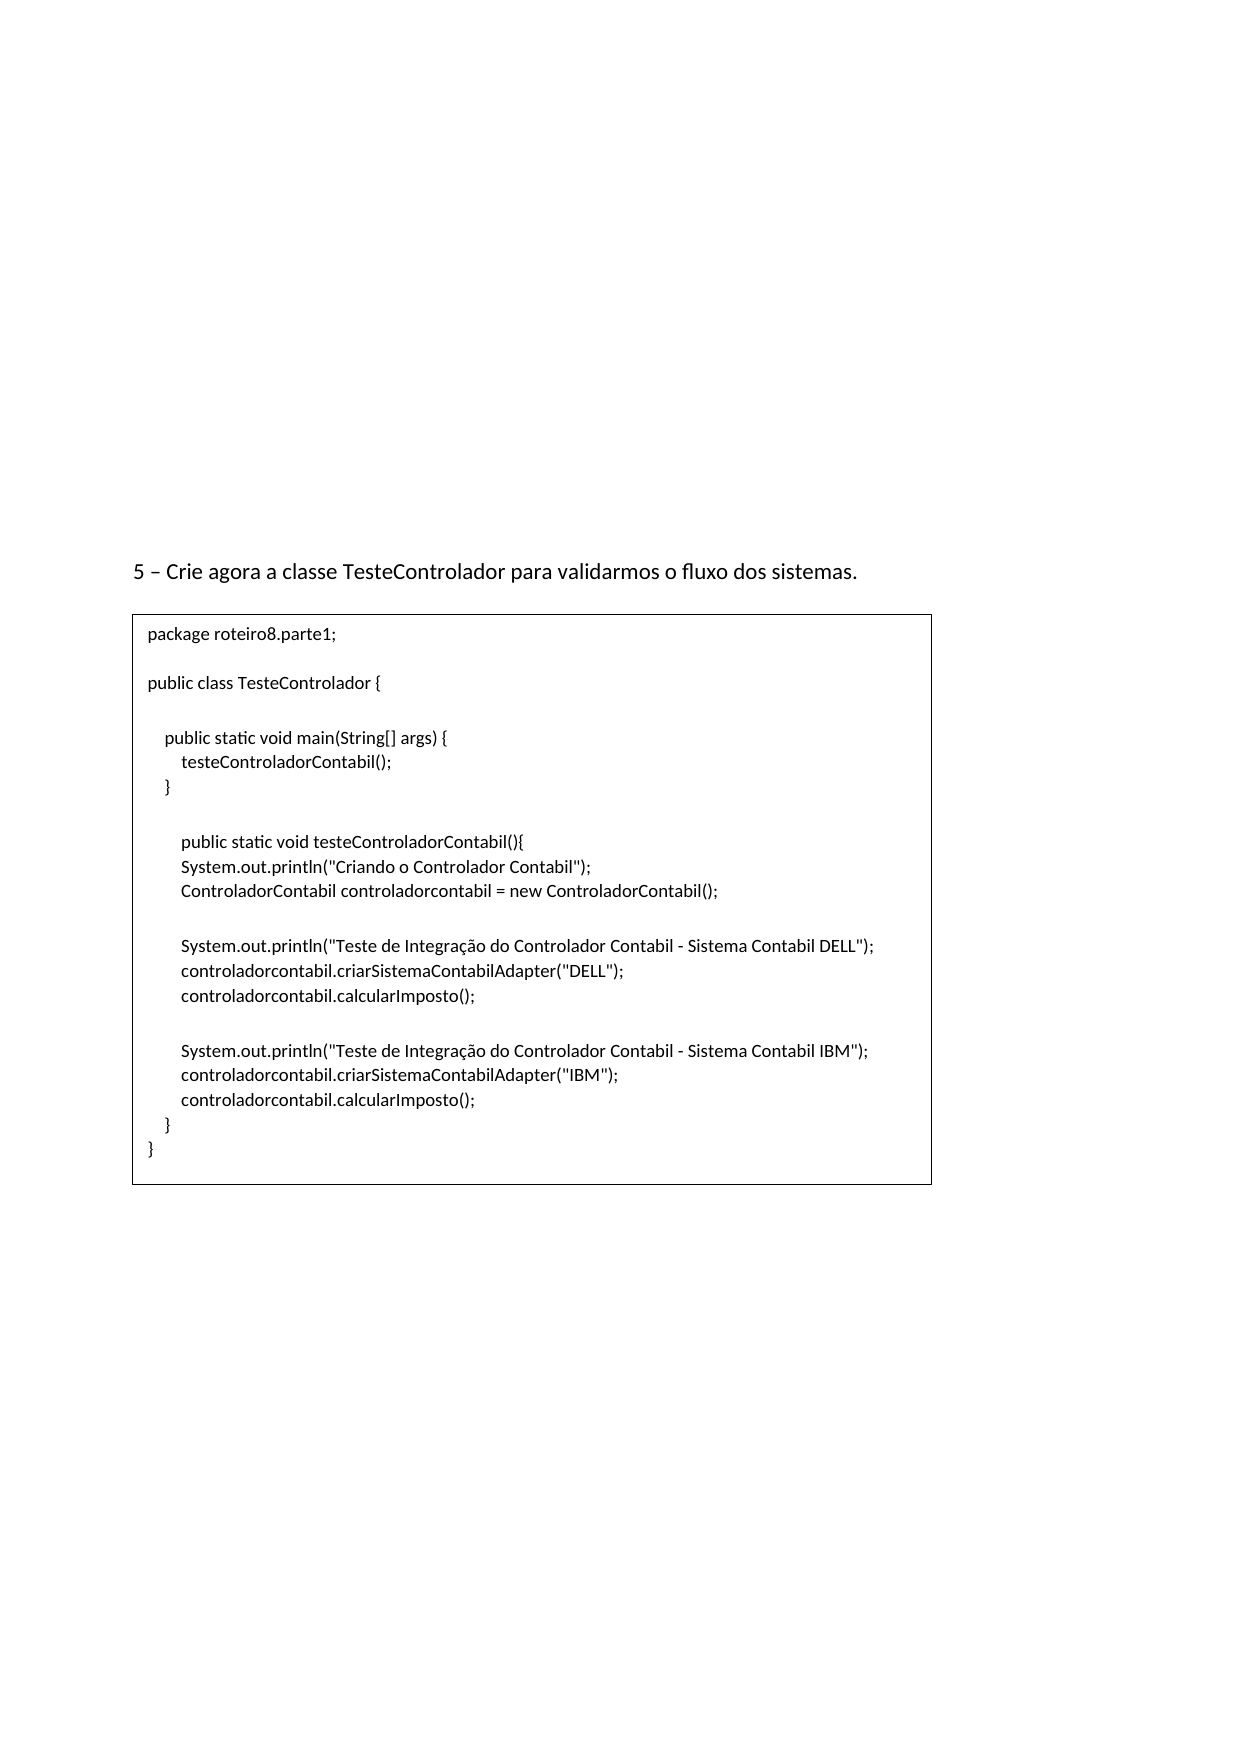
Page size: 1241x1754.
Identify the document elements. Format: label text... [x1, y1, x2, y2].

text 5 – Crie agora a classe TesteControlador para validarmos o fluxo dos sistemas. [133, 557, 1152, 585]
